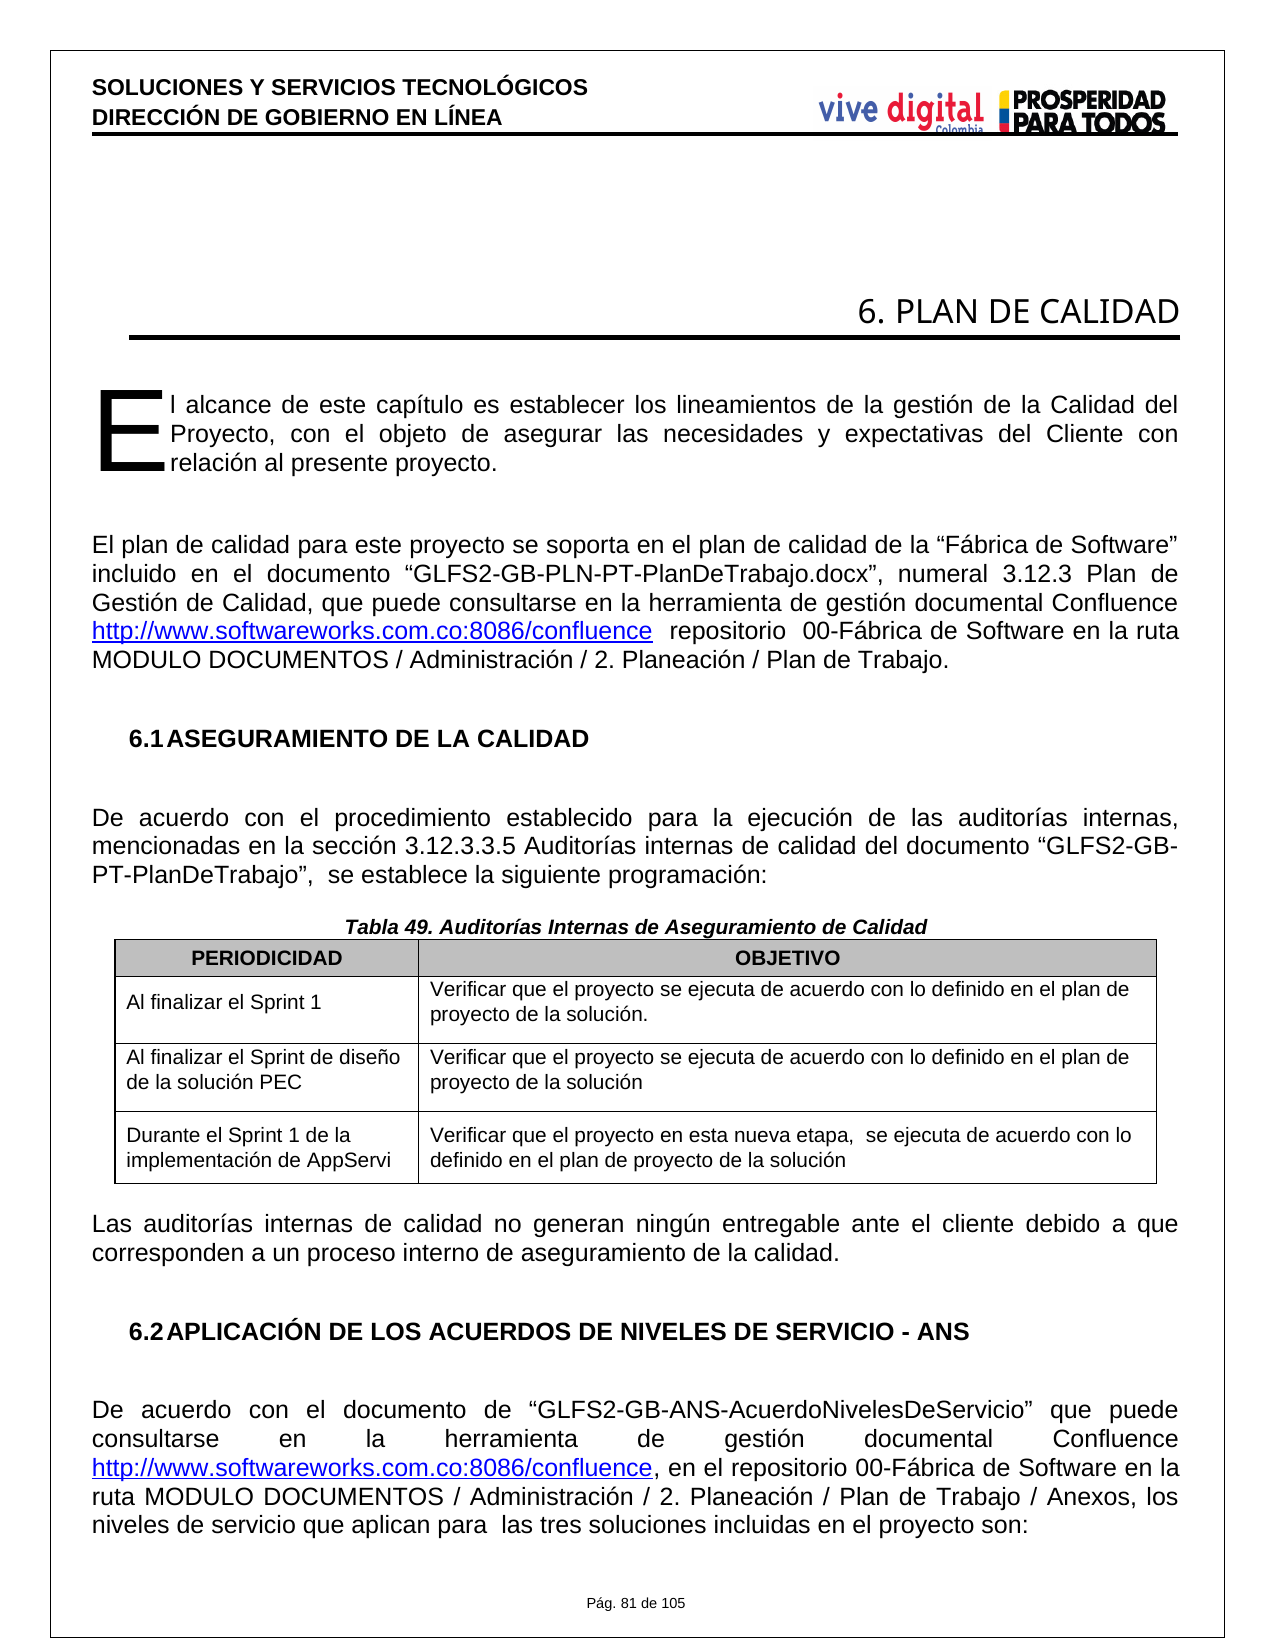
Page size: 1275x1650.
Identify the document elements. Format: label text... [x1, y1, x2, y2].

picture [813, 84, 1173, 132]
text l alcance de este capítulo es establecer los lineamientos de la gestión de la Calidad del Proyecto, con el objeto de asegurar las necesidades y expectativas del Cliente con relación al presente proyecto. [92, 390, 1180, 476]
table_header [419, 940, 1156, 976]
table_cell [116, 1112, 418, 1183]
text ASEGURAMIENTO DE LA CALIDAD [129, 724, 1180, 753]
picture [813, 136, 1173, 143]
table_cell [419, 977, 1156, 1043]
text De acuerdo con el procedimiento establecido para la ejecución de las auditorías internas, mencionadas en la sección 3.12.3.3.5 Auditorías internas de calidad del documento “GLFS2-GB-PT-PlanDeTrabajo”, se establece la siguiente programación: [92, 803, 1180, 889]
text De acuerdo con el documento de “GLFS2-GB-ANS-AcuerdoNivelesDeServicio” que puede consultarse en la herramienta de gestión documental Confluence http://www.softwareworks.com.co:8086/confluence, en el repositorio 00-Fábrica de Software en la ruta MODULO DOCUMENTOS / Administración / 2. Planeación / Plan de Trabajo / Anexos, los niveles de servicio que aplican para las tres soluciones incluidas en el proyecto son: [92, 1396, 1180, 1539]
text Tabla 49. Auditorías Internas de Aseguramiento de Calidad [92, 915, 1180, 939]
text PLAN DE CALIDAD [129, 288, 1180, 335]
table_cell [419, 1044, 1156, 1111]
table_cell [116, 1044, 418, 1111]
text El plan de calidad para este proyecto se soporta en el plan de calidad de la “Fábrica de Software” incluido en el documento “GLFS2-GB-PLN-PT-PlanDeTrabajo.docx”, numeral 3.12.3 Plan de Gestión de Calidad, que puede consultarse en la herramienta de gestión documental Confluence http://www.softwareworks.com.co:8086/confluence repositorio 00-Fábrica de Software en la ruta MODULO DOCUMENTOS / Administración / 2. Planeación / Plan de Trabajo. [92, 530, 1180, 674]
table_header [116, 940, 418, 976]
text Las auditorías internas de calidad no generan ningún entregable ante el cliente debido a que corresponden a un proceso interno de aseguramiento de la calidad. [92, 1209, 1180, 1267]
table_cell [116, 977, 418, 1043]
text APLICACIÓN DE LOS ACUERDOS DE NIVELES DE SERVICIO - ANS [129, 1317, 1180, 1346]
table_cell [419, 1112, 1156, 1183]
